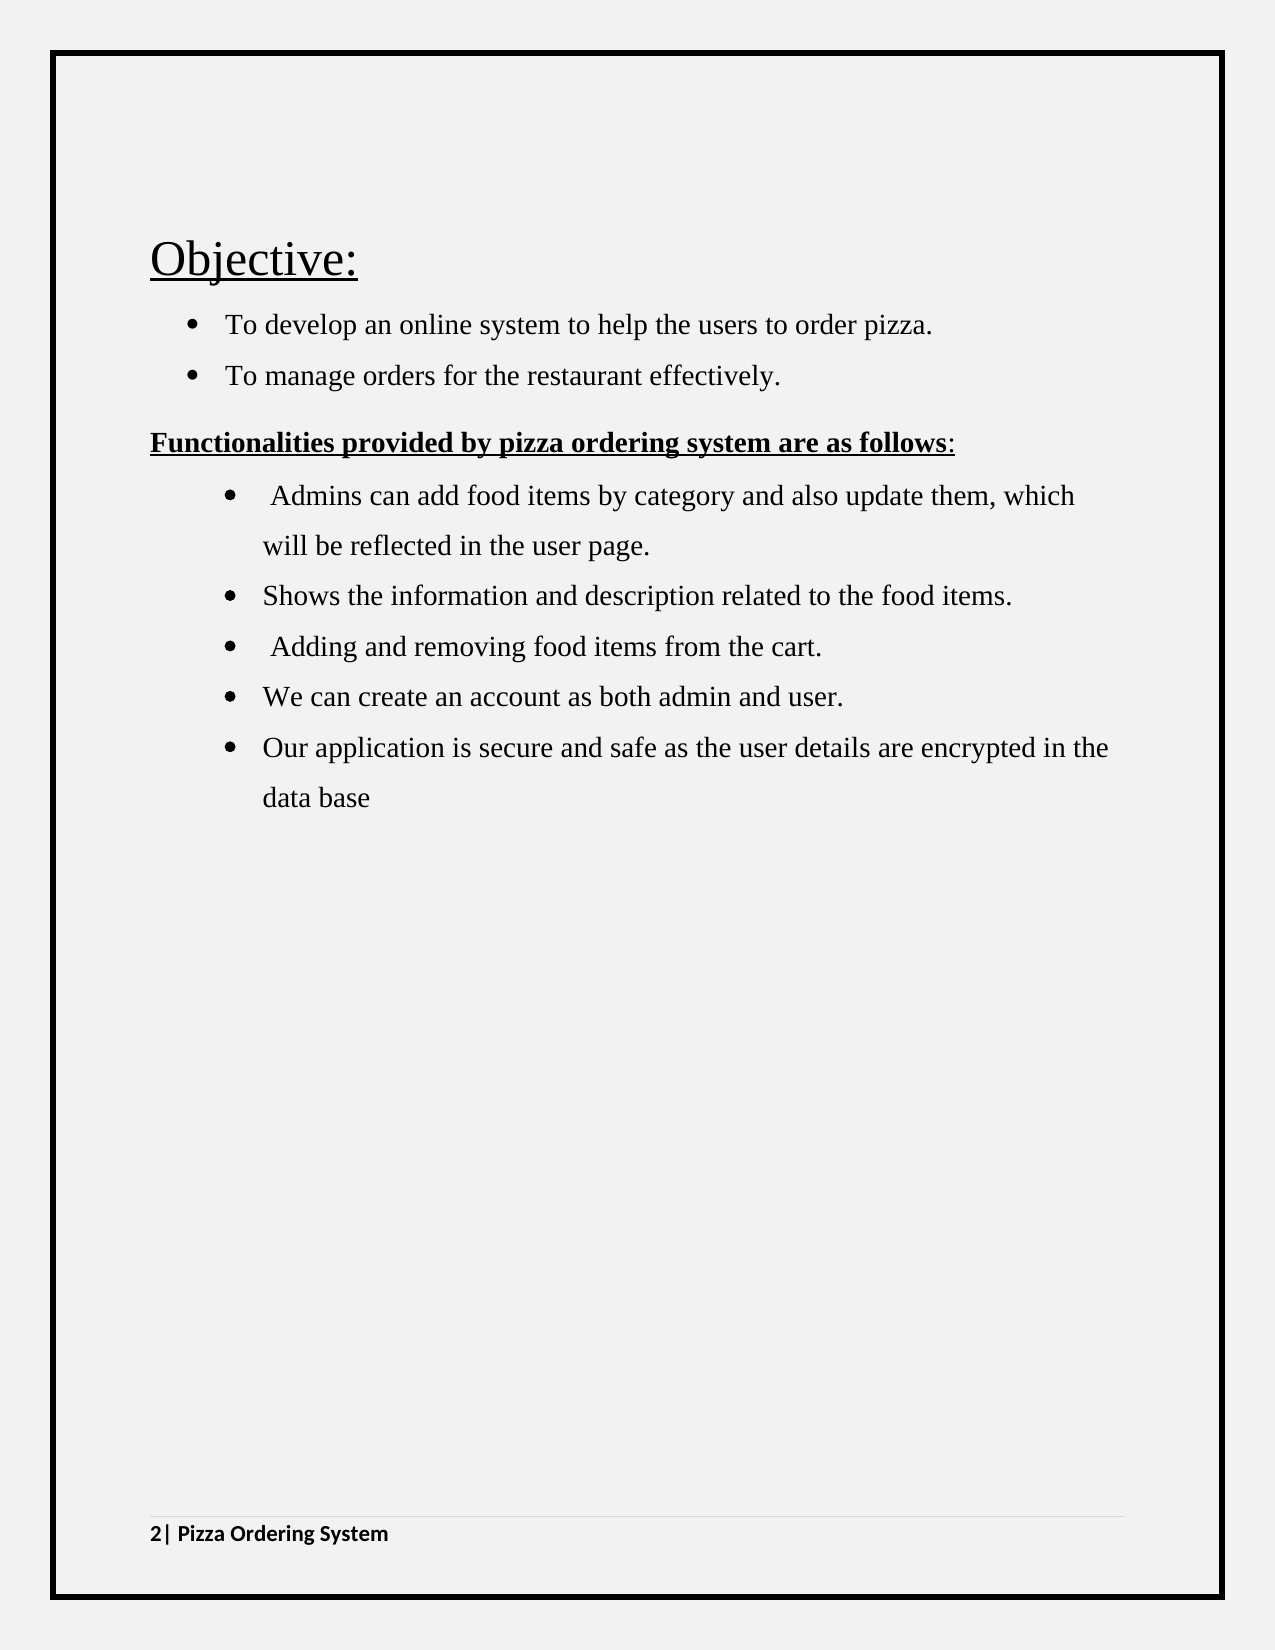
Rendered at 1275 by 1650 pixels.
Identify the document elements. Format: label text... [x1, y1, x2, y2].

text Functionalities provided by pizza ordering system are as follows: [150, 425, 1125, 458]
text Objective: [150, 229, 1125, 286]
list Adding and removing food items from the cart. [225, 629, 1125, 663]
list Shows the information and description related to the food items. [225, 578, 1125, 612]
list To develop an online system to help the users to order pizza. [187, 307, 1125, 341]
list Admins can add food items by category and also update them, which will be reflected in the user page. [225, 478, 1125, 562]
list We can create an account as both admin and user. [225, 679, 1125, 713]
list Our application is secure and safe as the user details are encrypted in the data base [225, 730, 1125, 814]
list To manage orders for the restaurant effectively. [187, 358, 1125, 392]
